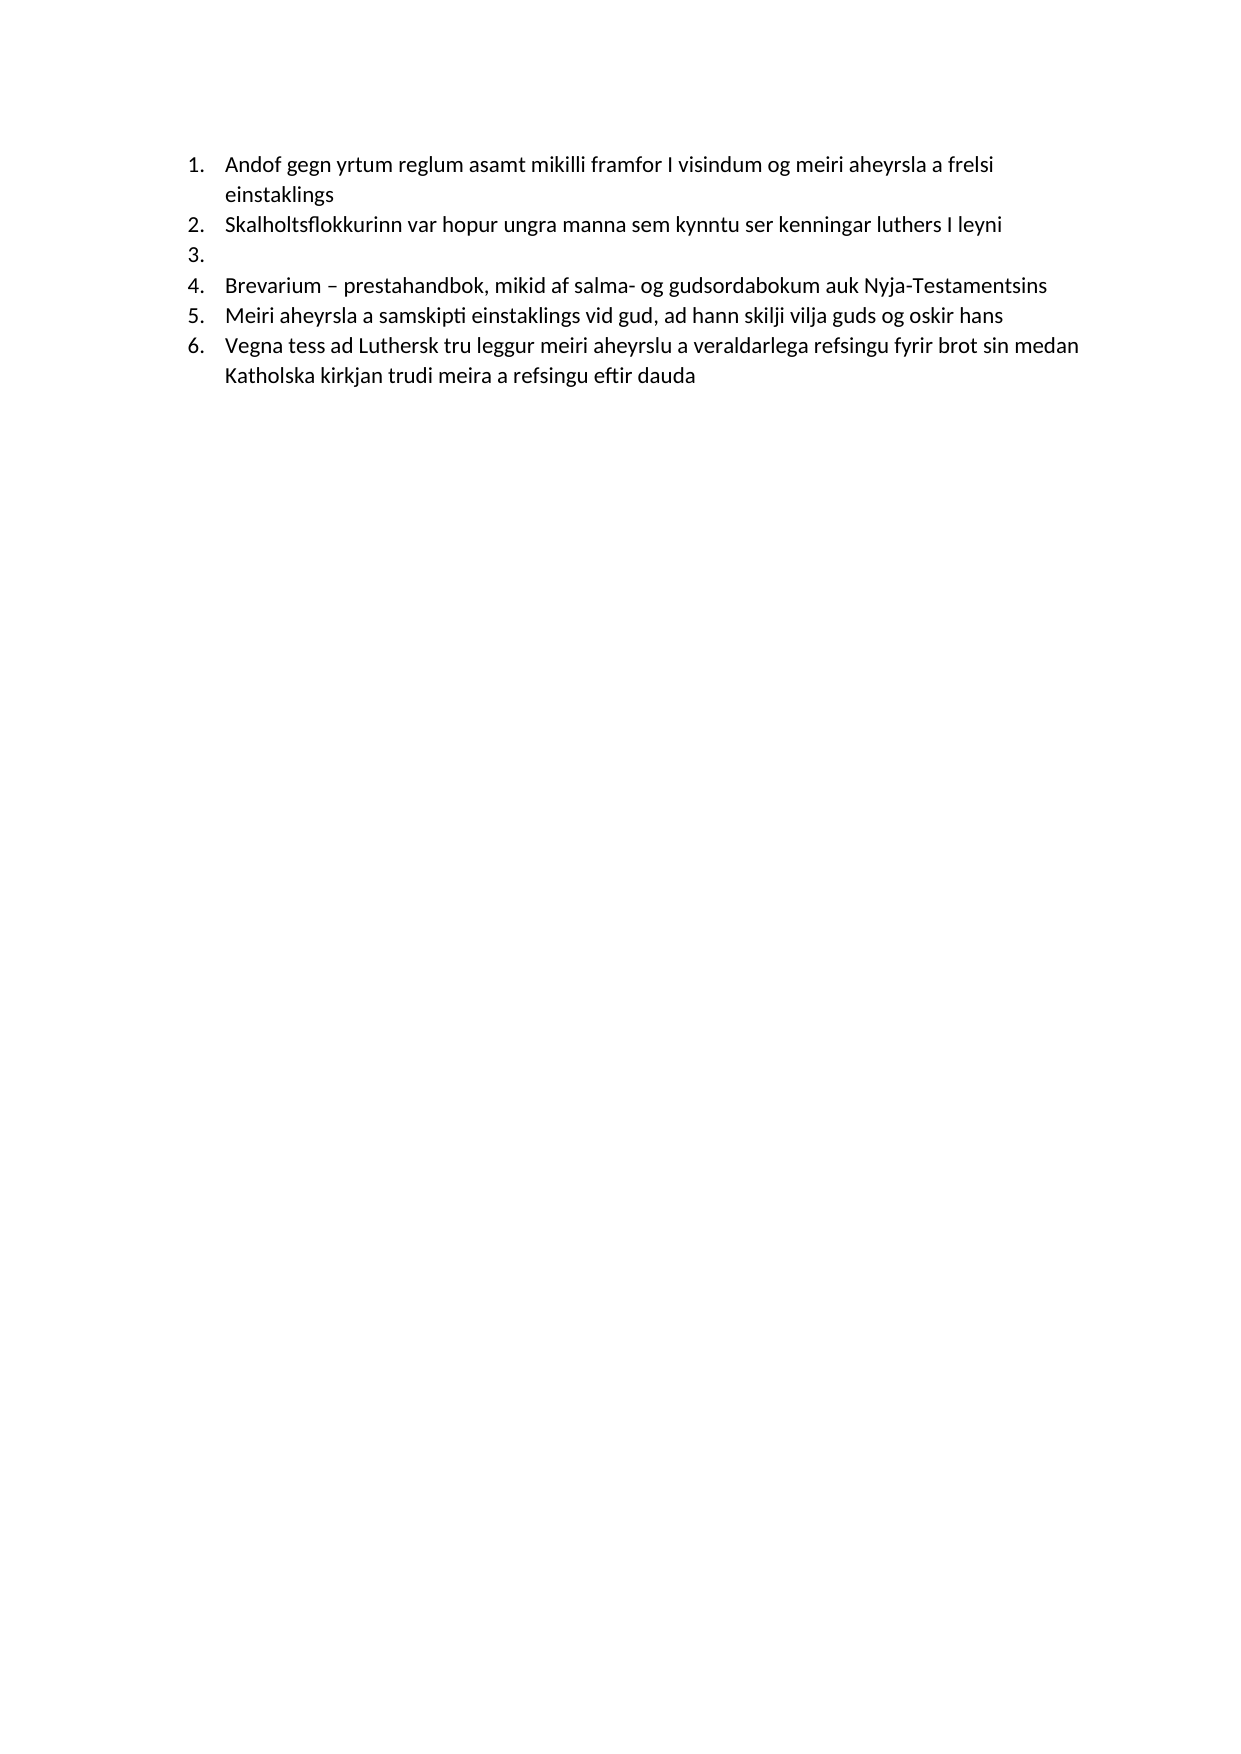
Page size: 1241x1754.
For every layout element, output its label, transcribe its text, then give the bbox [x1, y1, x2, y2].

list Andof gegn yrtum reglum asamt mikilli framfor I visindum og meiri aheyrsla a frelsi einstaklings [187, 150, 1090, 208]
list Meiri aheyrsla a samskipti einstaklings vid gud, ad hann skilji vilja guds og oskir hans [187, 301, 1090, 329]
list Vegna tess ad Luthersk tru leggur meiri aheyrslu a veraldarlega refsingu fyrir brot sin medan Katholska kirkjan trudi meira a refsingu eftir dauda [187, 331, 1090, 389]
list Brevarium – prestahandbok, mikid af salma- og gudsordabokum auk Nyja-Testamentsins [187, 271, 1090, 299]
list Skalholtsflokkurinn var hopur ungra manna sem kynntu ser kenningar luthers I leyni [187, 210, 1090, 238]
